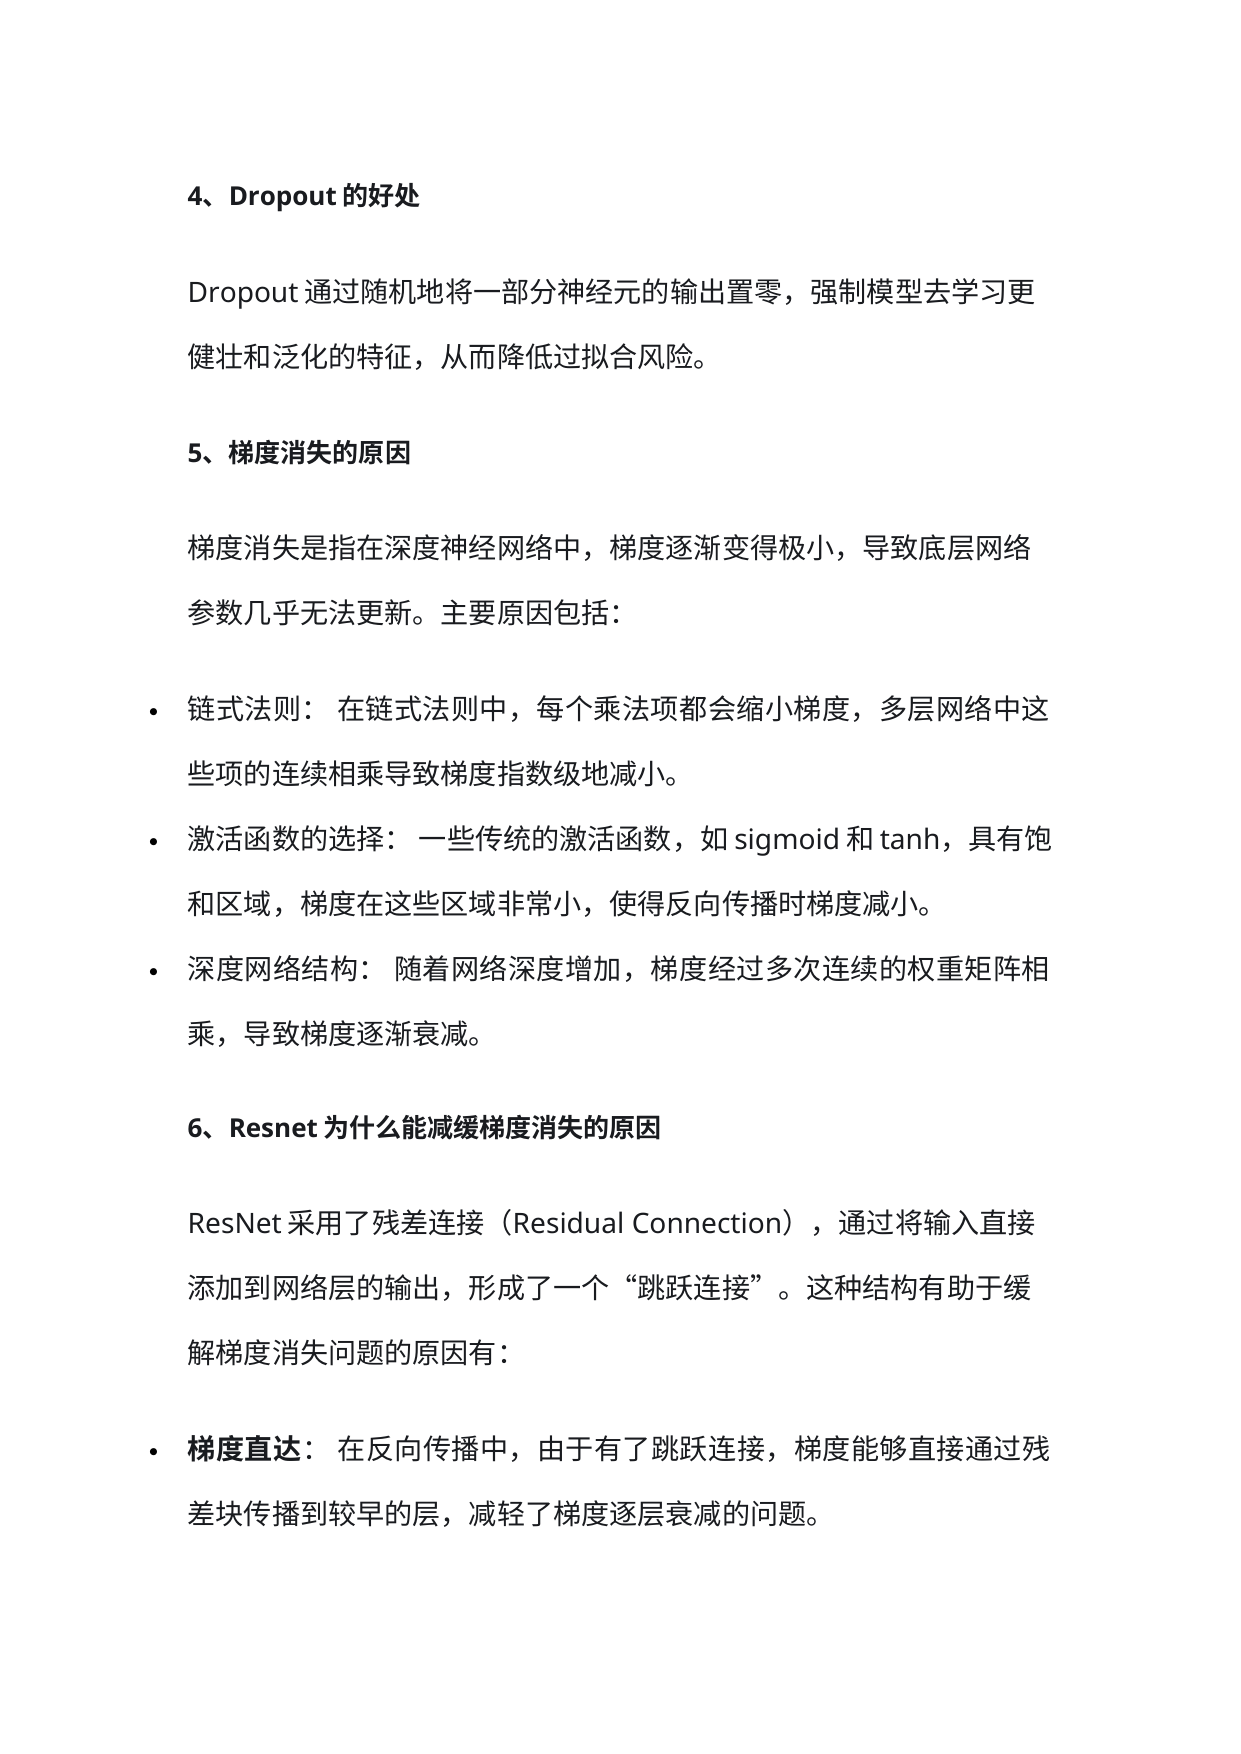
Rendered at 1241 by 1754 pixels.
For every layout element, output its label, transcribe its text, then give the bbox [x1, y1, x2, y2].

text Dropout通过随机地将一部分神经元的输出置零，强制模型去学习更健壮和泛化的特征，从而降低过拟合风险。 [187, 258, 1053, 388]
text 梯度消失是指在深度神经网络中，梯度逐渐变得极小，导致底层网络参数几乎无法更新。主要原因包括： [187, 514, 1053, 644]
list 梯度直达： 在反向传播中，由于有了跳跃连接，梯度能够直接通过残差块传播到较早的层，减轻了梯度逐层衰减的问题。 [150, 1415, 1053, 1545]
subtitle 6、Resnet为什么能减缓梯度消失的原因 [187, 1094, 1053, 1159]
list 激活函数的选择： 一些传统的激活函数，如sigmoid和tanh，具有饱和区域，梯度在这些区域非常小，使得反向传播时梯度减小。 [150, 804, 1053, 934]
text ResNet采用了残差连接（Residual Connection），通过将输入直接添加到网络层的输出，形成了一个“跳跃连接”。这种结构有助于缓解梯度消失问题的原因有： [187, 1189, 1053, 1384]
list 链式法则： 在链式法则中，每个乘法项都会缩小梯度，多层网络中这些项的连续相乘导致梯度指数级地减小。 [150, 674, 1053, 804]
subtitle 4、Dropout的好处 [187, 162, 1053, 227]
list 深度网络结构： 随着网络深度增加，梯度经过多次连续的权重矩阵相乘，导致梯度逐渐衰减。 [150, 934, 1053, 1064]
subtitle 5、梯度消失的原因 [187, 418, 1053, 483]
